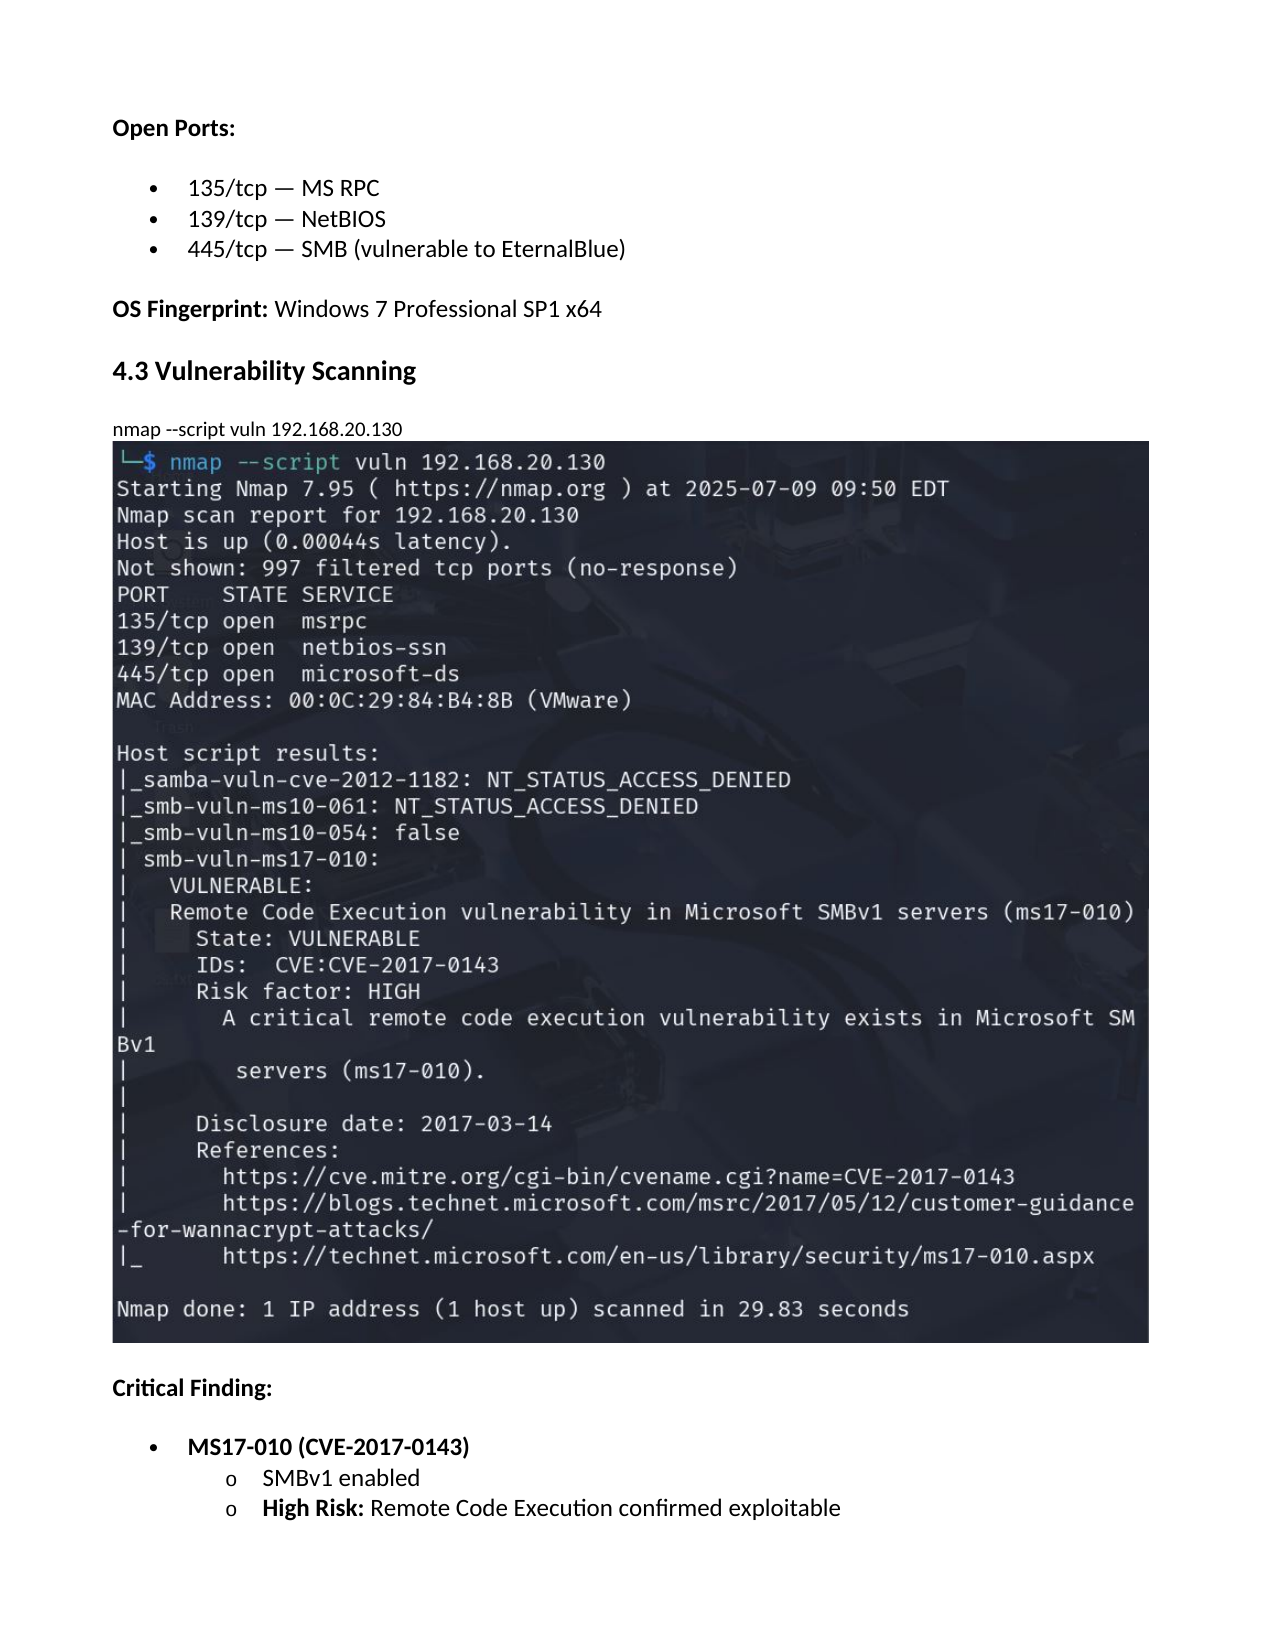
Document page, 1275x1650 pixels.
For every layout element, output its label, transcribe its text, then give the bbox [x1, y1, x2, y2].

list SMBv1 enabled [225, 1462, 1162, 1492]
list 139/tcp — NetBIOS [150, 203, 1162, 233]
text nmap --script vuln 192.168.20.130 [112, 416, 1162, 442]
picture [112, 441, 1149, 1343]
list 135/tcp — MS RPC [150, 172, 1162, 203]
text 4.3 Vulnerability Scanning [112, 353, 1162, 387]
text Open Ports: [112, 112, 1162, 143]
list MS17-010 (CVE-2017-0143) [150, 1431, 1162, 1462]
text OS Fingerprint: Windows 7 Professional SP1 x64 [112, 293, 1162, 323]
text Critical Finding: [112, 1372, 1162, 1402]
list High Risk: Remote Code Execution confirmed exploitable [225, 1492, 1162, 1523]
list 445/tcp — SMB (vulnerable to EternalBlue) [150, 233, 1162, 264]
